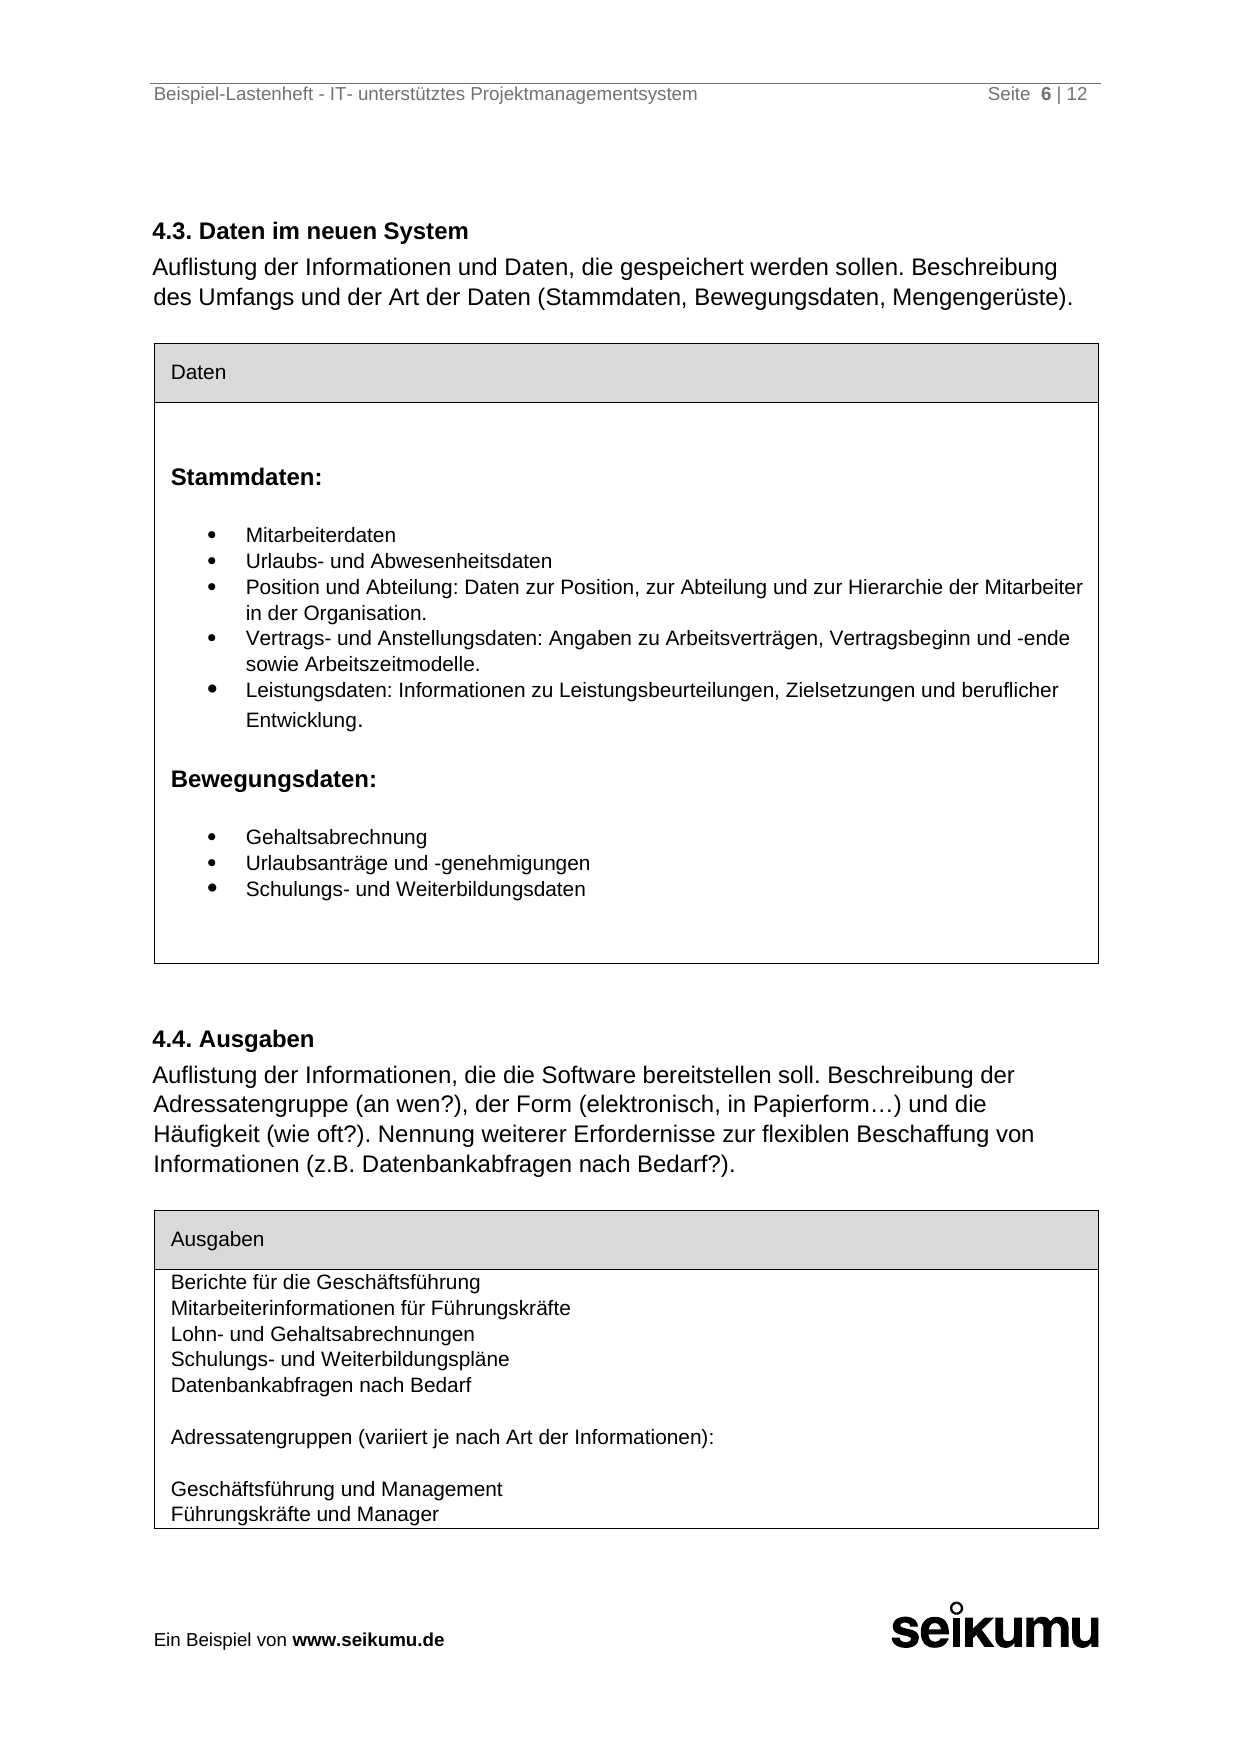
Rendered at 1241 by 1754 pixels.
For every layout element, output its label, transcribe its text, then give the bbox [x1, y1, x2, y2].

table_cell Stammdaten: Mitarbeiterdaten Urlaubs- und Abwesenheitsdaten Position und Abteilung: Daten zur Position, zur Abteilung und zur Hierarchie der Mitarbeiter in der Organisation. Vertrags- und Anstellungsdaten: Angaben zu Arbeitsverträgen, Vertragsbeginn und -ende sowie Arbeitszeitmodelle. Leistungsdaten: Informationen zu Leistungsbeurteilungen, Zielsetzungen und beruflicher Entwicklung. Bewegungsdaten: Gehaltsabrechnung Urlaubsanträge und -genehmigungen Schulungs- und Weiterbildungsdaten [155, 403, 1098, 963]
subtitle Daten im neuen System [152, 217, 1093, 245]
text Auflistung der Informationen, die die Software bereitstellen soll. Beschreibung der Adressatengruppe (an wen?), der Form (elektronisch, in Papierform…) und die Häufigkeit (wie oft?). Nennung weiterer Erfordernisse zur flexiblen Beschaffung von Informationen (z.B. Datenbankabfragen nach Bedarf?). [152, 1061, 1093, 1178]
table_header Ausgaben [155, 1211, 1098, 1269]
subtitle Ausgaben [152, 1024, 1093, 1052]
table_header Daten [155, 344, 1098, 402]
text Auflistung der Informationen und Daten, die gespeichert werden sollen. Beschreibung des Umfangs und der Art der Daten (Stammdaten, Bewegungsdaten, Mengengerüste). [152, 253, 1093, 311]
